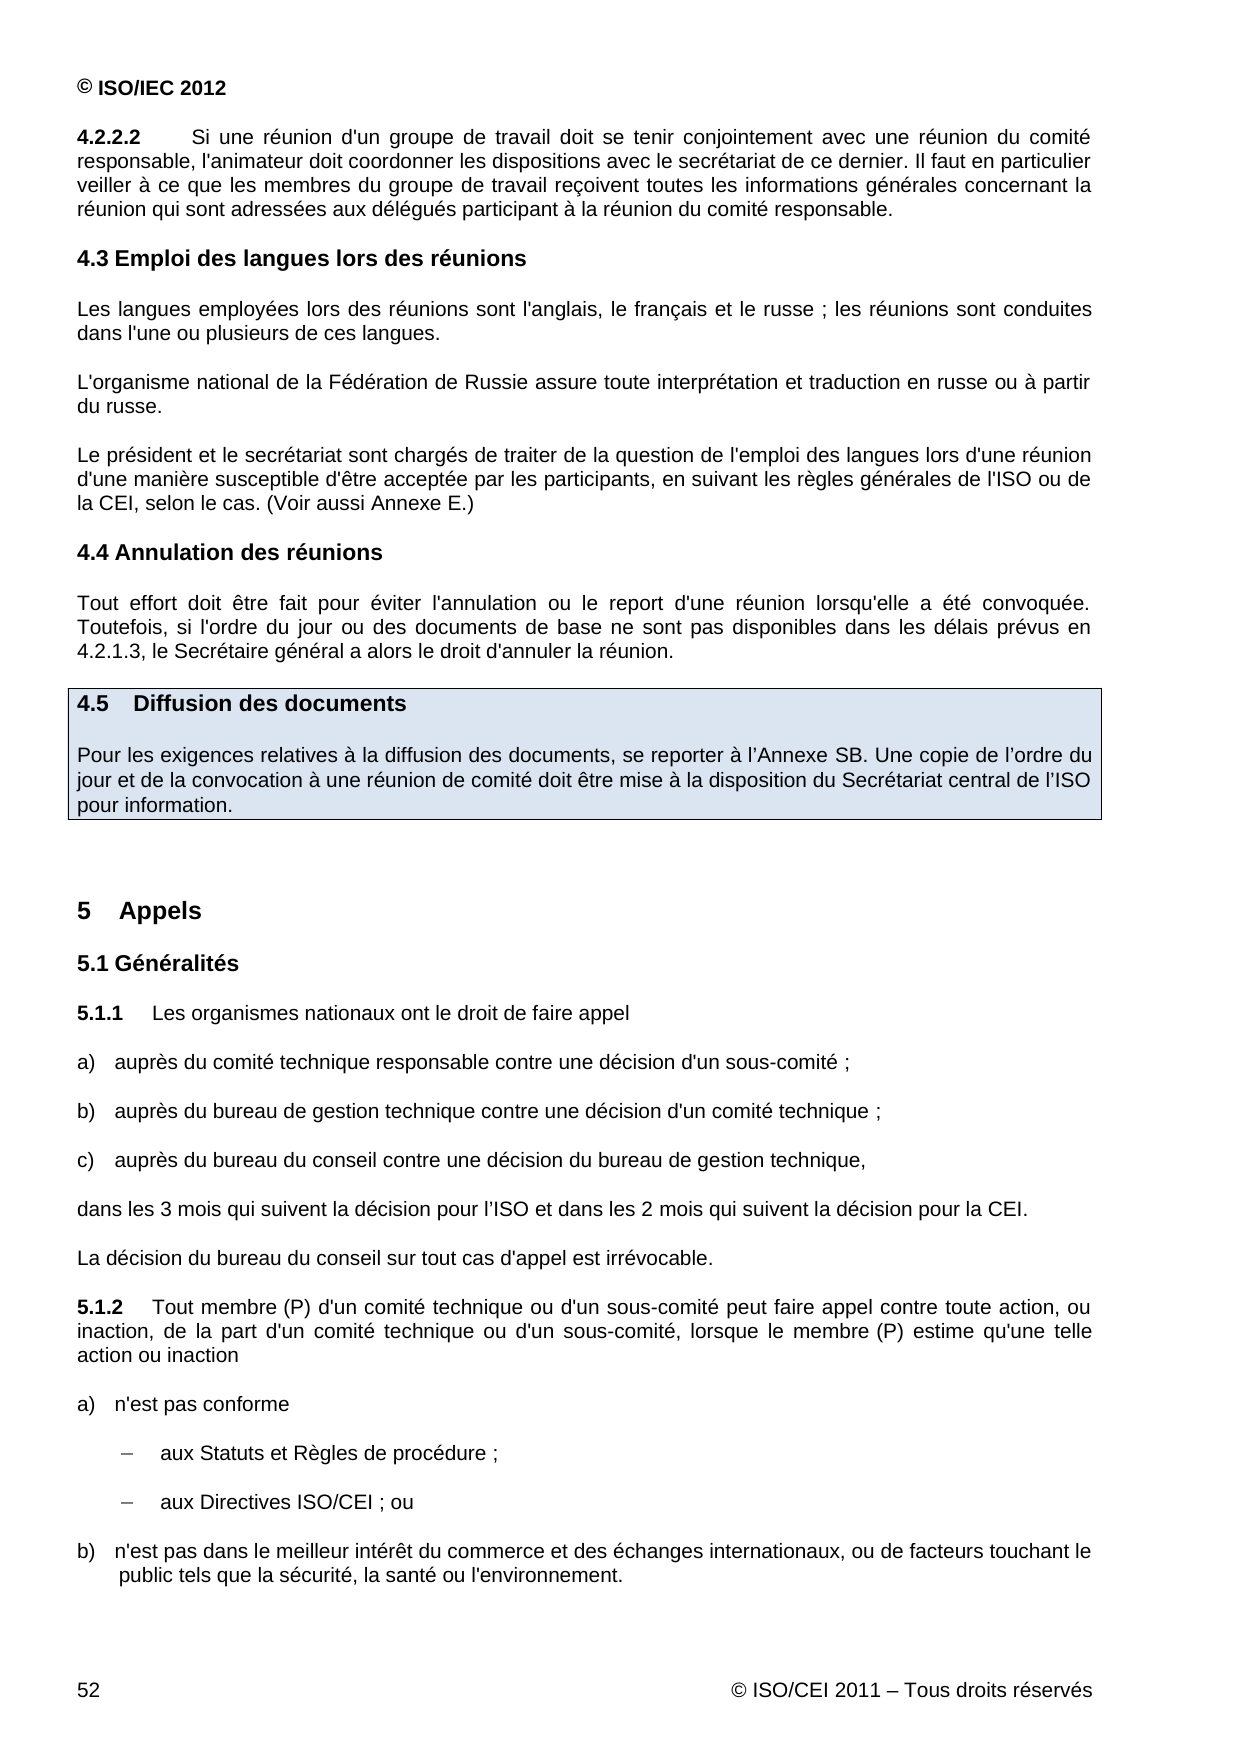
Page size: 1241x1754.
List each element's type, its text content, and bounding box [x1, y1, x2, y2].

subtitle Appels [77, 897, 1093, 925]
list auprès du bureau de gestion technique contre une décision d'un comité technique ; [77, 1099, 1093, 1123]
list aux Statuts et Règles de procédure ; [118, 1441, 1093, 1465]
text 4.2.2.2 Si une réunion d'un groupe de travail doit se tenir conjointement avec une réunion du comité responsable, l'animateur doit coordonner les dispositions avec le secrétariat de ce dernier. Il faut en particulier veiller à ce que les membres du groupe de travail reçoivent toutes les informations générales concernant la réunion qui sont adressées aux délégués participant à la réunion du comité responsable. [77, 125, 1093, 221]
text dans les 3 mois qui suivent la décision pour l’ISO et dans les 2 mois qui suivent la décision pour la CEI. [77, 1197, 1093, 1221]
text 5.1.1 Les organismes nationaux ont le droit de faire appel [77, 1001, 1093, 1025]
subtitle Généralités [77, 950, 1093, 976]
subtitle Annulation des réunions [77, 540, 1093, 566]
text 5.1.2 Tout membre (P) d'un comité technique ou d'un sous-comité peut faire appel contre toute action, ou inaction, de la part d'un comité technique ou d'un sous-comité, lorsque le membre (P) estime qu'une telle action ou inaction [77, 1295, 1093, 1367]
subtitle Emploi des langues lors des réunions [77, 246, 1093, 272]
list n'est pas dans le meilleur intérêt du commerce et des échanges internationaux, ou de facteurs touchant le public tels que la sécurité, la santé ou l'environnement. [77, 1539, 1093, 1587]
text Le président et le secrétariat sont chargés de traiter de la question de l'emploi des langues lors d'une réunion d'une manière susceptible d'être acceptée par les participants, en suivant les règles générales de l'ISO ou de la CEI, selon le cas. (Voir aussi Annexe E.) [77, 443, 1093, 515]
text L'organisme national de la Fédération de Russie assure toute interprétation et traduction en russe ou à partir du russe. [77, 370, 1093, 418]
text La décision du bureau du conseil sur tout cas d'appel est irrévocable. [77, 1246, 1093, 1270]
text Les langues employées lors des réunions sont l'anglais, le français et le russe ; les réunions sont conduites dans l'une ou plusieurs de ces langues. [77, 297, 1093, 345]
list auprès du bureau du conseil contre une décision du bureau de gestion technique, [77, 1148, 1093, 1172]
text 4.5 Diffusion des documents [69, 689, 1101, 717]
list n'est pas conforme [77, 1392, 1093, 1416]
text Pour les exigences relatives à la diffusion des documents, se reporter à l’Annexe SB. Une copie de l’ordre du jour et de la convocation à une réunion de comité doit être mise à la disposition du Secrétariat central de l’ISO pour information. [69, 739, 1101, 819]
list auprès du comité technique responsable contre une décision d'un sous-comité ; [77, 1050, 1093, 1074]
list aux Directives ISO/CEI ; ou [118, 1490, 1093, 1514]
text Tout effort doit être fait pour éviter l'annulation ou le report d'une réunion lorsqu'elle a été convoquée. Toutefois, si l'ordre du jour ou des documents de base ne sont pas disponibles dans les délais prévus en 4.2.1.3, le Secrétaire général a alors le droit d'annuler la réunion. [77, 591, 1093, 663]
